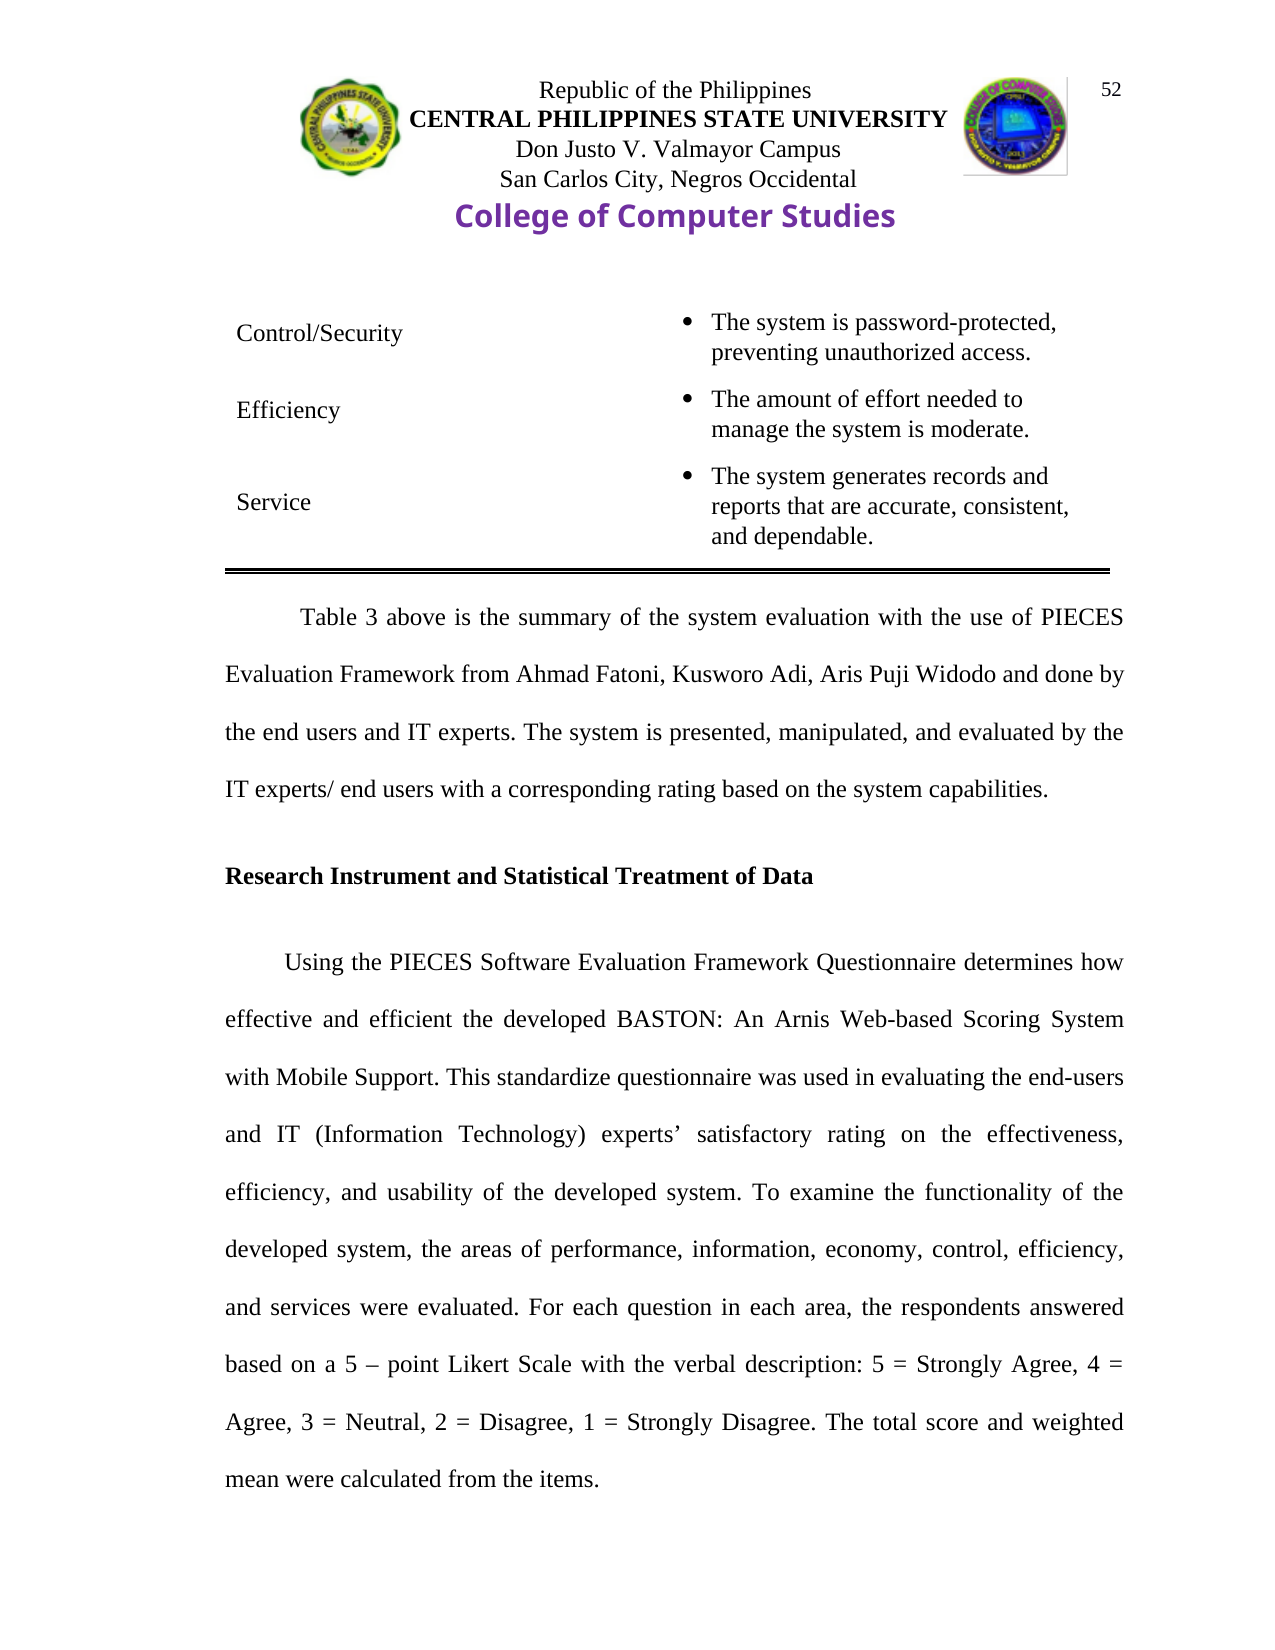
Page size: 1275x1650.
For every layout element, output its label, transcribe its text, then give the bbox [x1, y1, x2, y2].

text Table 3 above is the summary of the system evaluation with the use of PIECES Evaluation Framework from Ahmad Fatoni, Kusworo Adi, Aris Puji Widodo and done by the end users and IT experts. The system is presented, manipulated, and evaluated by the IT experts/ end users with a corresponding rating based on the system capabilities. [225, 602, 1125, 803]
picture [963, 77, 1068, 177]
table_cell Service [225, 461, 675, 568]
table_cell The system generates records and reports that are accurate, consistent, and dependable. [675, 461, 1110, 568]
text Research Instrument and Statistical Treatment of Data [225, 861, 1125, 889]
text Using the PIECES Software Evaluation Framework Questionnaire determines how effective and efficient the developed BASTON: An Arnis Web-based Scoring System with Mobile Support. This standardize questionnaire was used in evaluating the end-users and IT (Information Technology) experts’ satisfactory rating on the effectiveness, efficiency, and usability of the developed system. To examine the functionality of the developed system, the areas of performance, information, economy, control, efficiency, and services were evaluated. For each question in each area, the respondents answered based on a 5 – point Likert Scale with the verbal description: 5 = Strongly Agree, 4 = Agree, 3 = Neutral, 2 = Disagree, 1 = Strongly Disagree. The total score and weighted mean were calculated from the items. [225, 947, 1125, 1493]
table_cell The amount of effort needed to manage the system is moderate. [675, 384, 1110, 461]
table_cell The system is password-protected, preventing unauthorized access. [675, 307, 1110, 384]
table_cell Efficiency [225, 384, 675, 461]
picture [299, 76, 403, 182]
table_cell Control/Security [225, 307, 675, 384]
